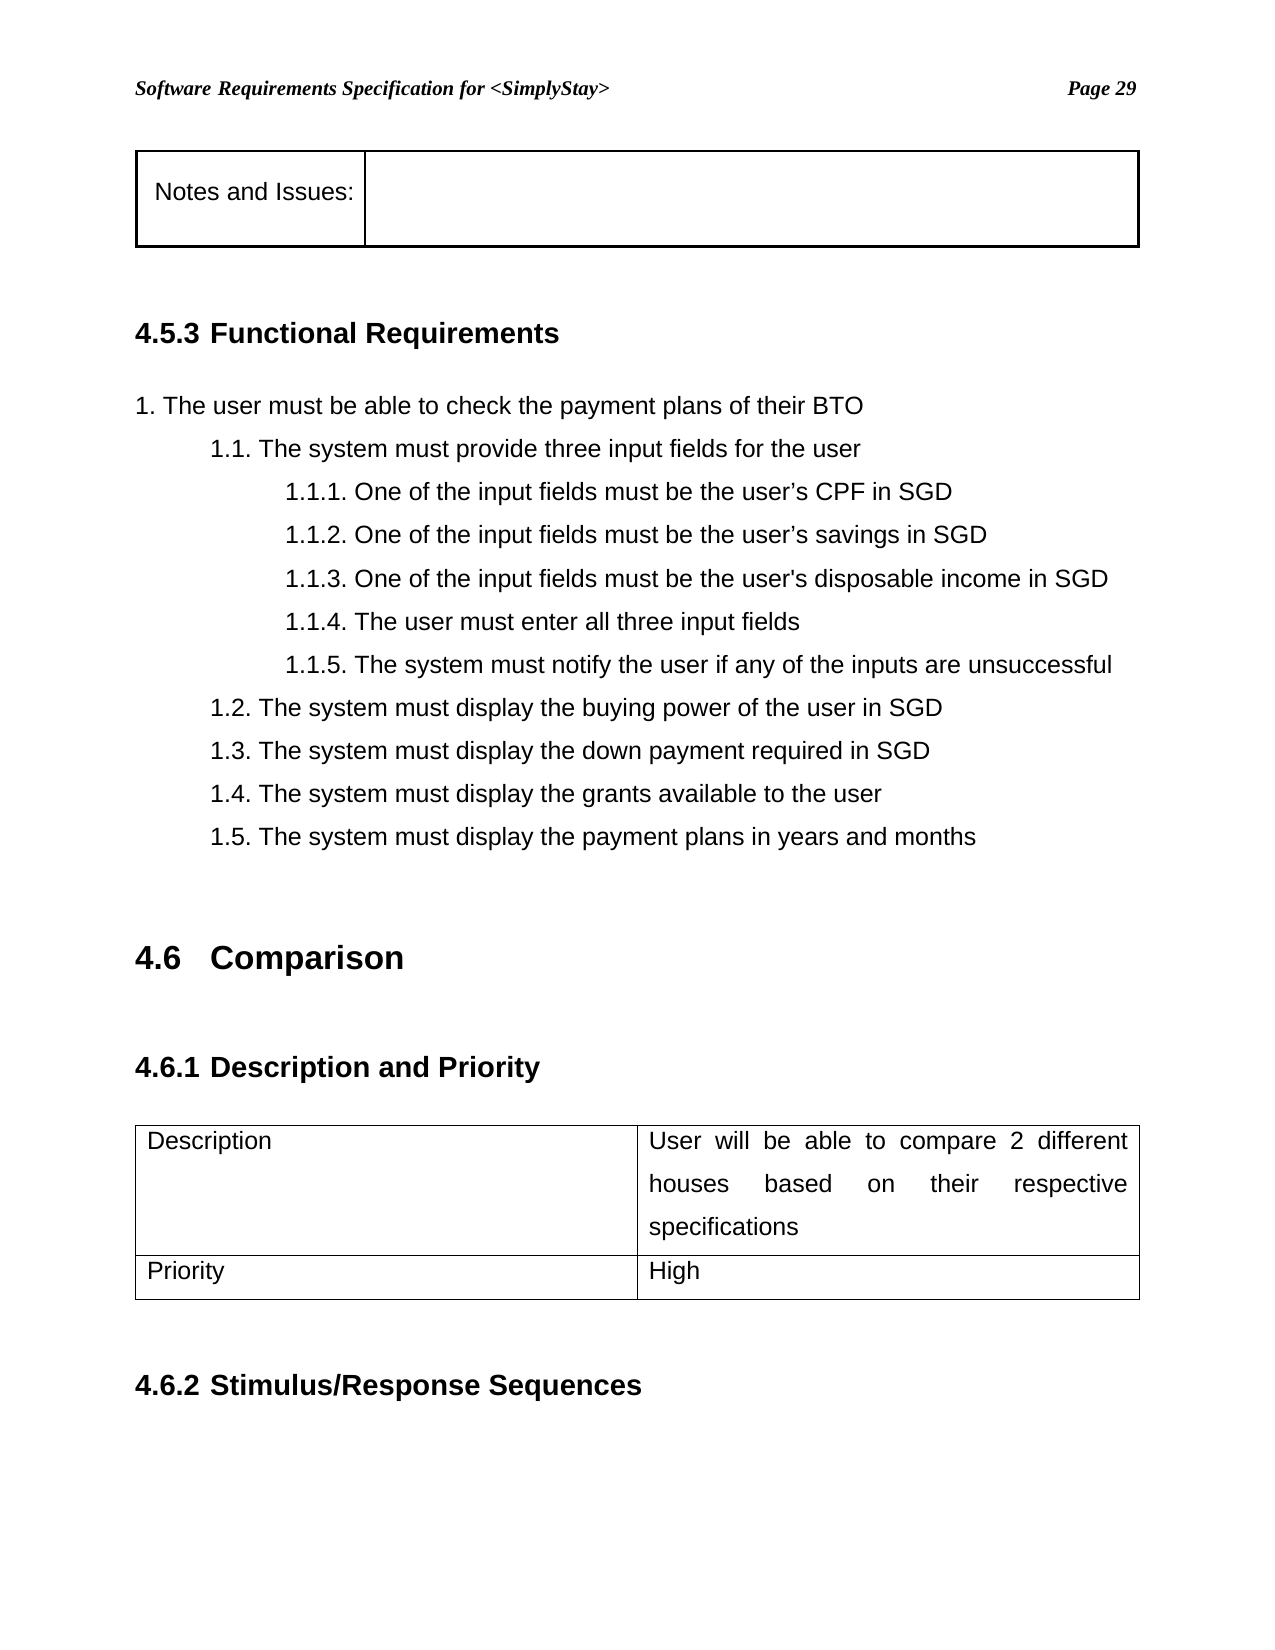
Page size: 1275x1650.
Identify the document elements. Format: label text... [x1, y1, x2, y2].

subtitle Description and Priority [135, 1049, 1140, 1083]
table_cell Priority [136, 1256, 637, 1299]
table_header User will be able to compare 2 different houses based on their respective specifications [638, 1126, 1139, 1255]
text 1.1.4. The user must enter all three input fields [135, 607, 1140, 636]
text 1.1.2. One of the input fields must be the user’s savings in SGD [135, 521, 1140, 549]
text 1.1.1. One of the input fields must be the user’s CPF in SGD [135, 477, 1140, 506]
subtitle Stimulus/Response Sequences [135, 1368, 1140, 1402]
subtitle Comparison [135, 938, 1140, 976]
subtitle Functional Requirements [135, 316, 1140, 349]
text 1.5. The system must display the payment plans in years and months [135, 822, 1140, 851]
text 1.2. The system must display the buying power of the user in SGD [135, 693, 1140, 722]
text 1.1. The system must provide three input fields for the user [135, 434, 1140, 463]
table_header Description [136, 1126, 637, 1255]
table_cell Notes and Issues: [138, 152, 364, 244]
text 1.1.5. The system must notify the user if any of the inputs are unsuccessful [135, 650, 1140, 679]
text 1.3. The system must display the down payment required in SGD [135, 736, 1140, 765]
text 1.4. The system must display the grants available to the user [135, 779, 1140, 808]
table_cell [366, 152, 1137, 244]
text 1. The user must be able to check the payment plans of their BTO [135, 391, 1140, 420]
table_cell High [638, 1256, 1139, 1299]
text 1.1.3. One of the input fields must be the user's disposable income in SGD [135, 564, 1140, 592]
